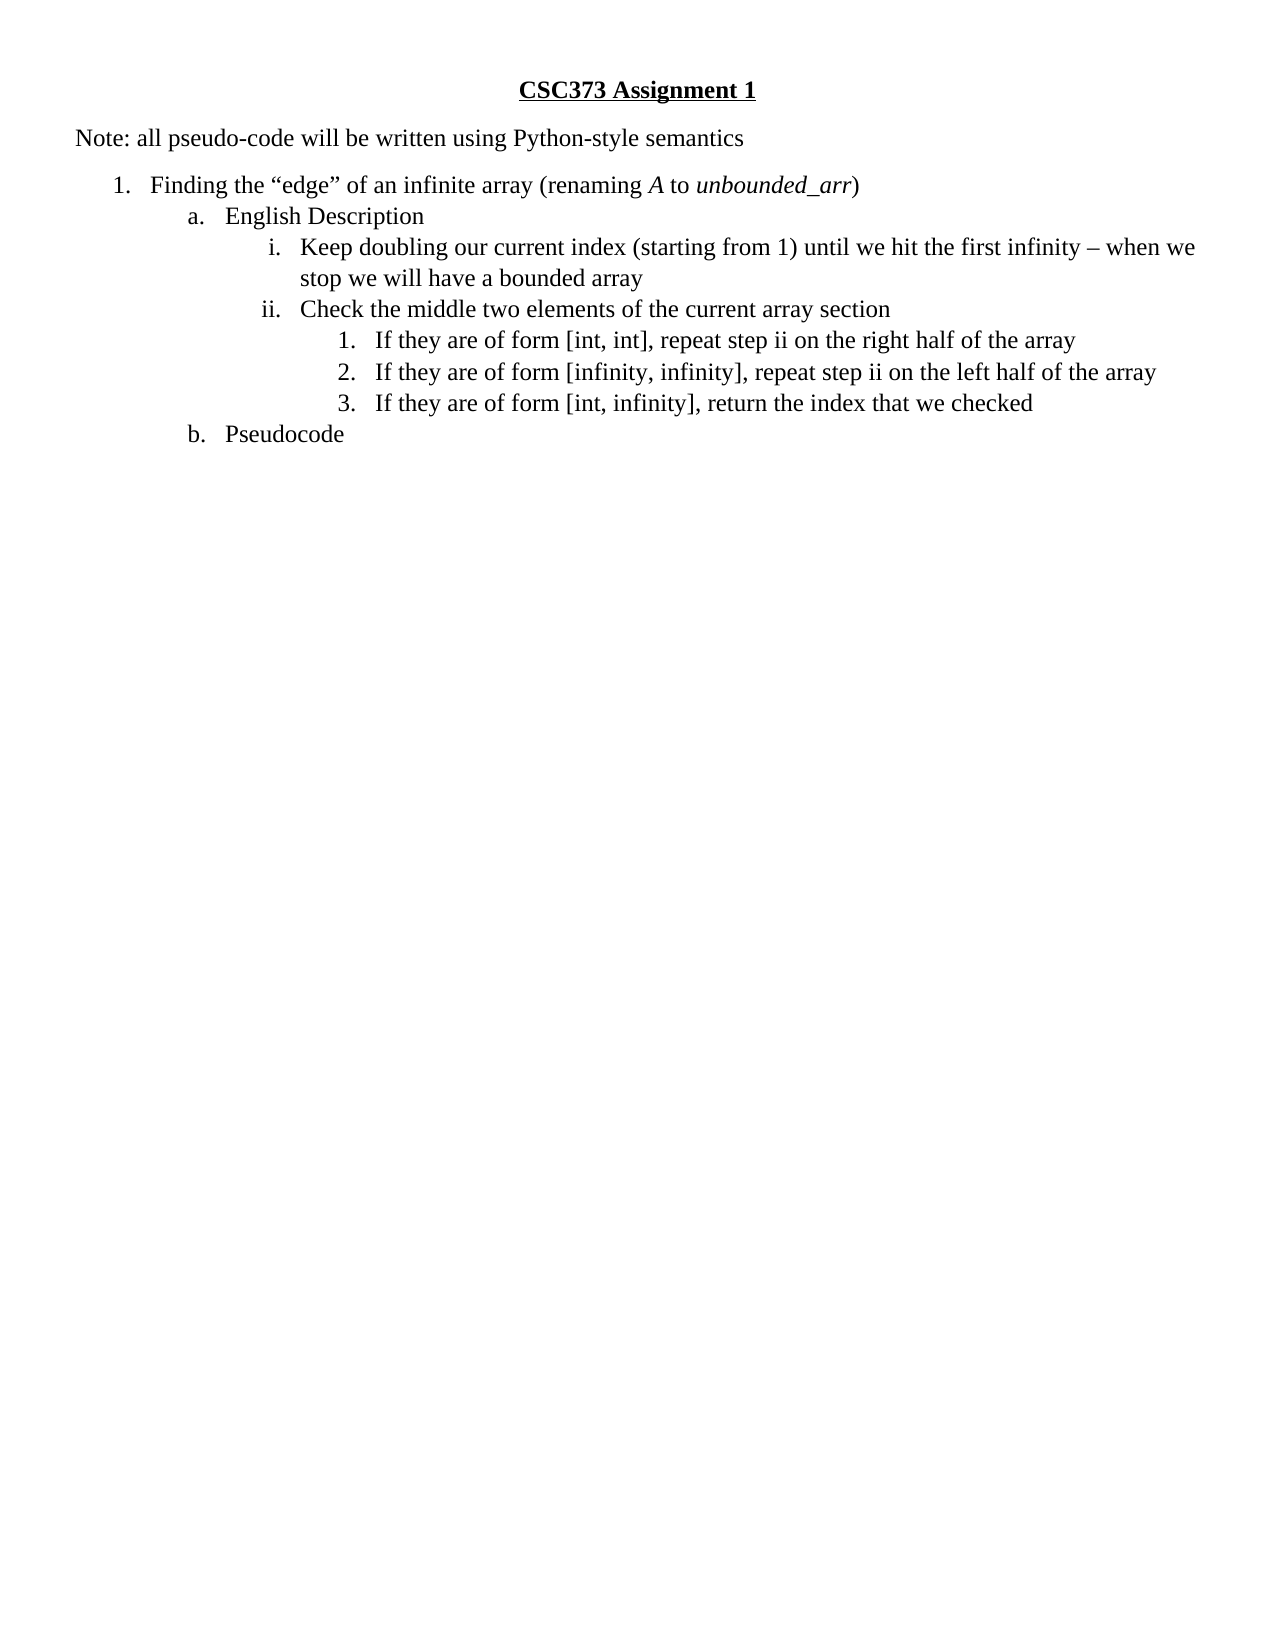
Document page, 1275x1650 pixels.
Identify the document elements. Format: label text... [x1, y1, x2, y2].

text CSC373 Assignment 1 [75, 75, 1200, 104]
list If they are of form [int, int], repeat step ii on the right half of the array [337, 326, 1200, 354]
list If they are of form [infinity, infinity], repeat step ii on the left half of the array [337, 357, 1200, 385]
list Keep doubling our current index (starting from 1) until we hit the first infinity – when we stop we will have a bounded array [281, 232, 1200, 292]
list English Description [187, 201, 1200, 230]
list Finding the “edge” of an infinite array (renaming A to unbounded_arr) [112, 170, 1200, 199]
text Note: all pseudo-code will be written using Python-style semantics [75, 123, 1200, 151]
list Check the middle two elements of the current array section [281, 294, 1200, 323]
list If they are of form [int, infinity], return the index that we checked [337, 388, 1200, 416]
list Pseudocode [187, 419, 1200, 447]
